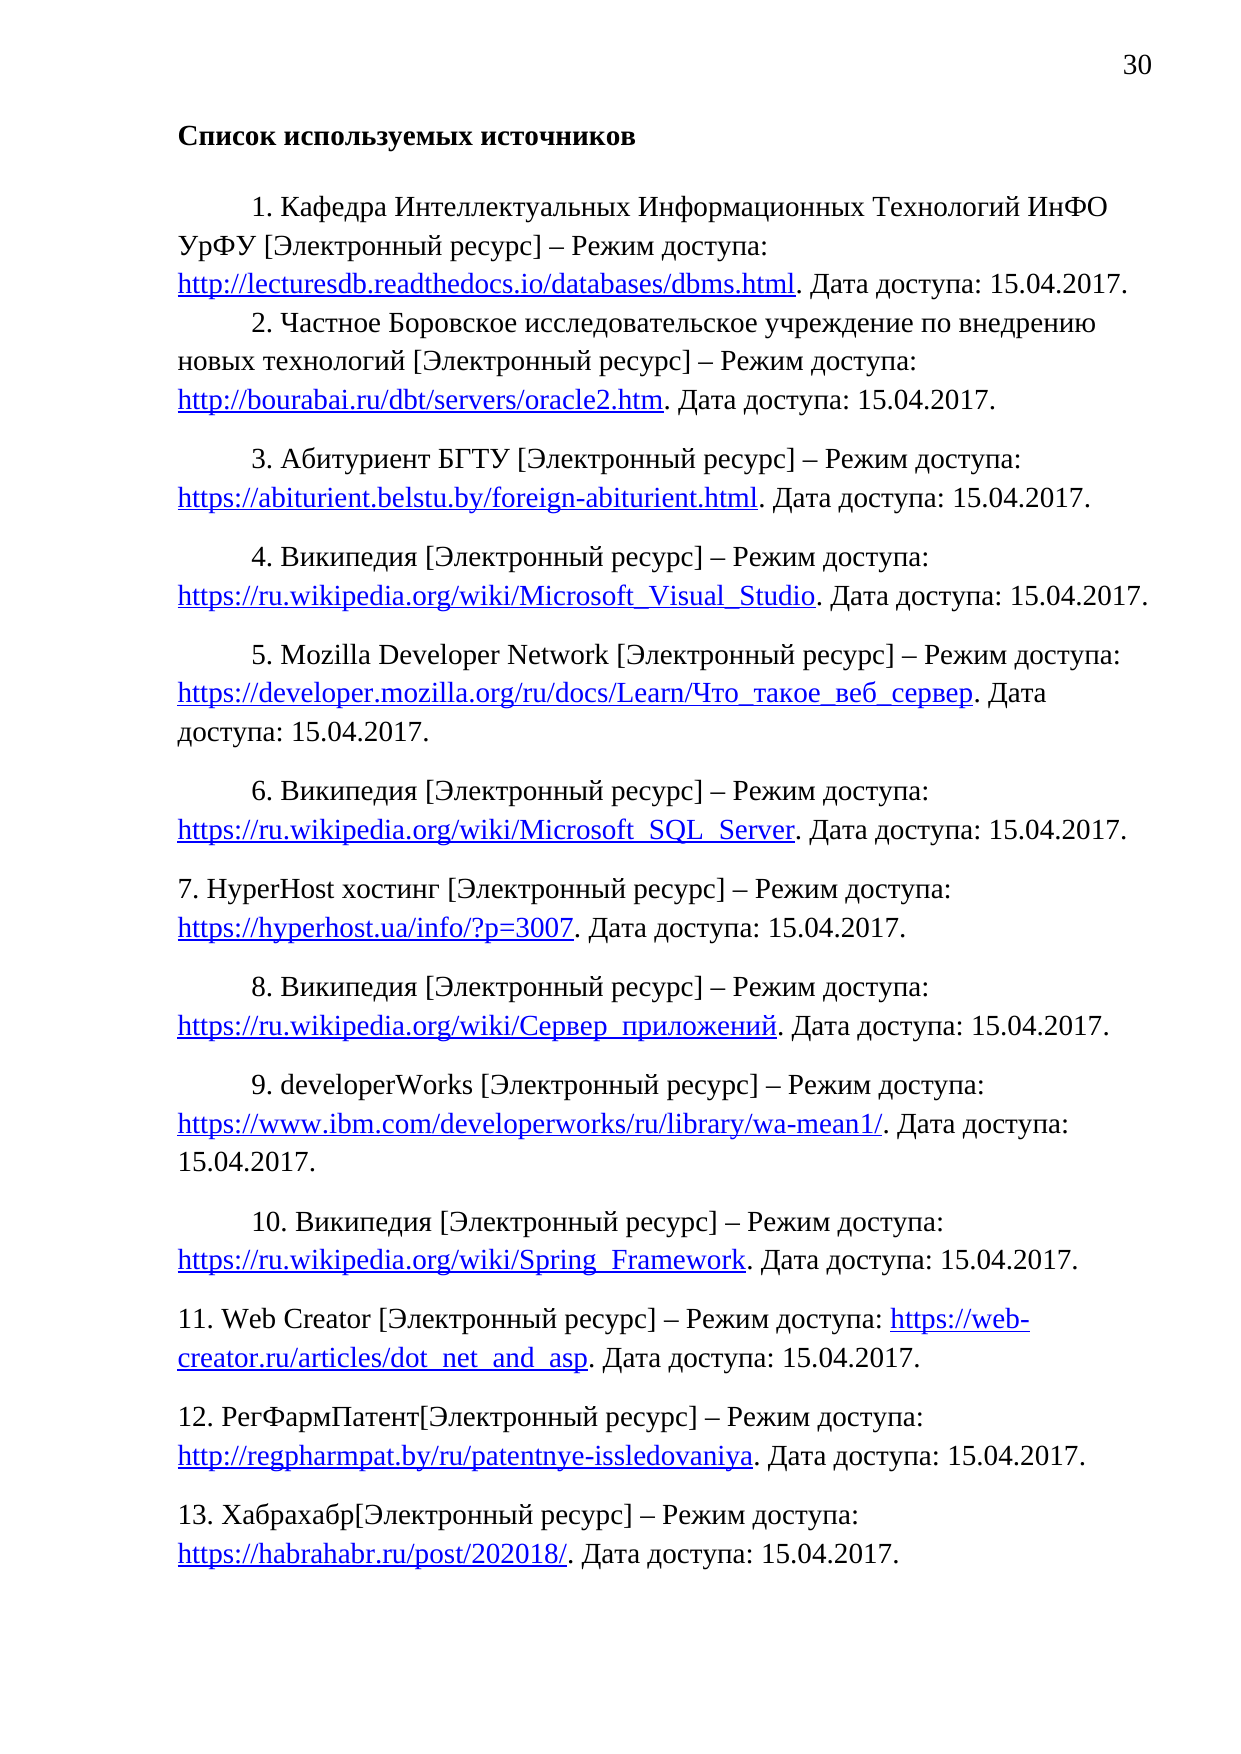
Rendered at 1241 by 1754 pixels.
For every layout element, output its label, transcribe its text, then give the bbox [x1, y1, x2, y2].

text Список используемых источников [177, 118, 1152, 152]
text 7. HyperHost хостинг [Электронный ресурс] – Режим доступа: https://hyperhost.ua/info/?p=3007. Дата доступа: 15.04.2017. [177, 871, 1152, 943]
text 13. Хабрахабр[Электронный ресурс] – Режим доступа: https://habrahabr.ru/post/202018/. Дата доступа: 15.04.2017. [177, 1497, 1152, 1569]
text 5. Mozilla Developer Network [Электронный ресурс] – Режим доступа: https://developer.mozilla.org/ru/docs/Learn/Что_такое_веб_сервер. Дата доступа: 15.04.2017. [177, 637, 1152, 748]
text 11. Web Creator [Электронный ресурс] – Режим доступа: https://web-creator.ru/articles/dot_net_and_asp. Дата доступа: 15.04.2017. [177, 1302, 1152, 1374]
text 1. Кафедра Интеллектуальных Информационных Технологий ИнФО УрФУ [Электронный ресурс] – Режим доступа: http://lecturesdb.readthedocs.io/databases/dbms.html. Дата доступа: 15.04.2017. 2. Частное Боровское исследовательское учреждение по внедрению новых технологий [Электронный ресурс] – Режим доступа: http://bourabai.ru/dbt/servers/oracle2.htm. Дата доступа: 15.04.2017. [177, 189, 1152, 415]
text 9. developerWorks [Электронный ресурс] – Режим доступа: https://www.ibm.com/developerworks/ru/library/wa-mean1/. Дата доступа: 15.04.2017. [177, 1067, 1152, 1178]
text 12. РегФармПатент[Электронный ресурс] – Режим доступа: http://regpharmpat.by/ru/patentnye-issledovaniya. Дата доступа: 15.04.2017. [177, 1399, 1152, 1472]
text 3. Абитуриент БГТУ [Электронный ресурс] – Режим доступа: https://abiturient.belstu.by/foreign-abiturient.html. Дата доступа: 15.04.2017. [177, 441, 1152, 513]
text 8. Википедия [Электронный ресурс] – Режим доступа: https://ru.wikipedia.org/wiki/Сервер_приложений. Дата доступа: 15.04.2017. [177, 969, 1152, 1041]
text 4. Википедия [Электронный ресурс] – Режим доступа: https://ru.wikipedia.org/wiki/Microsoft_Visual_Studio. Дата доступа: 15.04.2017. [177, 539, 1152, 611]
text 6. Википедия [Электронный ресурс] – Режим доступа: https://ru.wikipedia.org/wiki/Microsoft_SQL_Server. Дата доступа: 15.04.2017. [177, 773, 1152, 846]
text 10. Википедия [Электронный ресурс] – Режим доступа: https://ru.wikipedia.org/wiki/Spring_Framework. Дата доступа: 15.04.2017. [177, 1204, 1152, 1276]
